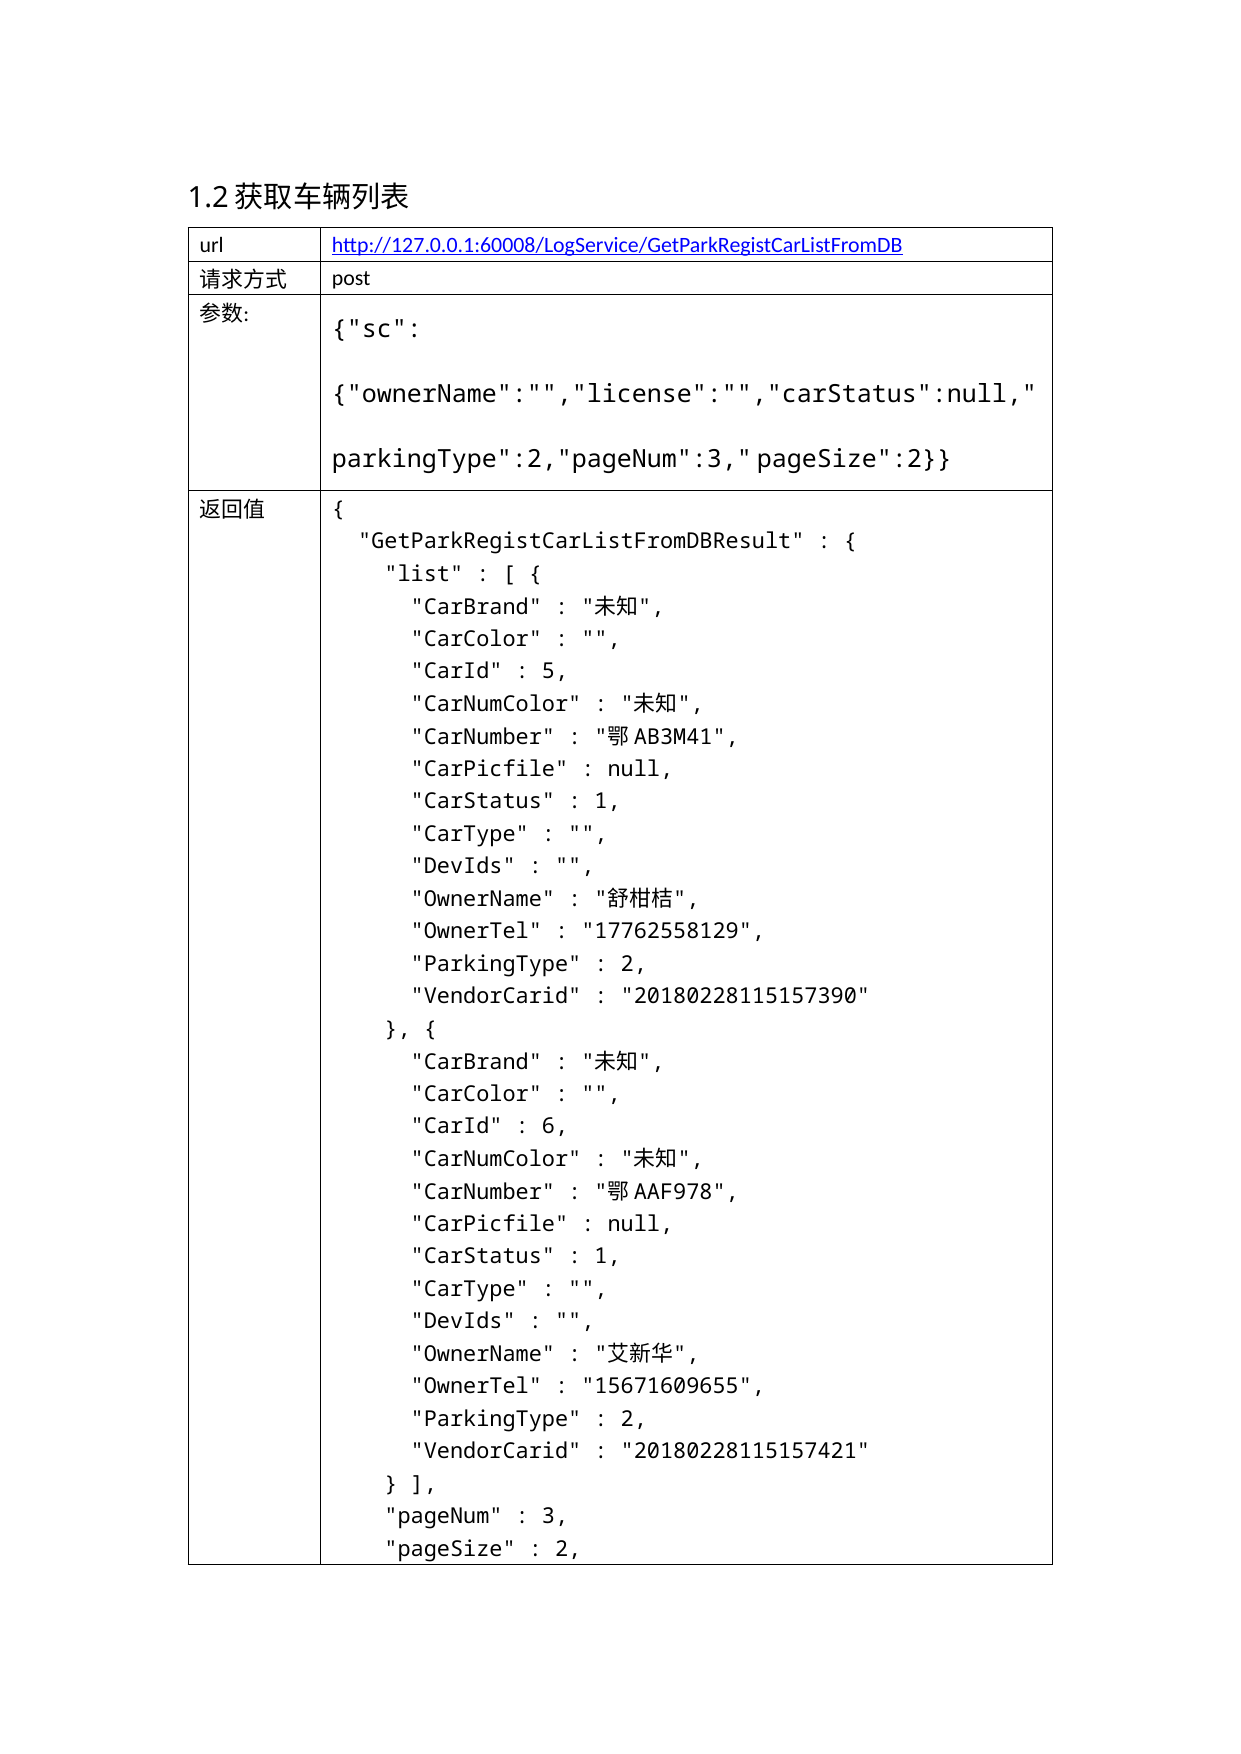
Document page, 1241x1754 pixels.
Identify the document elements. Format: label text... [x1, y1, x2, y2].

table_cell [321, 491, 1052, 1564]
table_cell {"sc":{"ownerName":"","license":"","carStatus":null,"parkingType":2,"pageNum":3," pageSize":2}} [321, 295, 1052, 490]
subtitle 1.2获取车辆列表 [187, 162, 1053, 227]
table_cell post [321, 262, 1052, 294]
table_cell 参数: [189, 295, 320, 490]
table_header url [189, 228, 320, 261]
table_cell 请求方式 [189, 262, 320, 294]
table_header http://127.0.0.1:60008/LogService/GetParkRegistCarListFromDB [321, 228, 1052, 261]
table_cell 返回值 [189, 491, 320, 1564]
